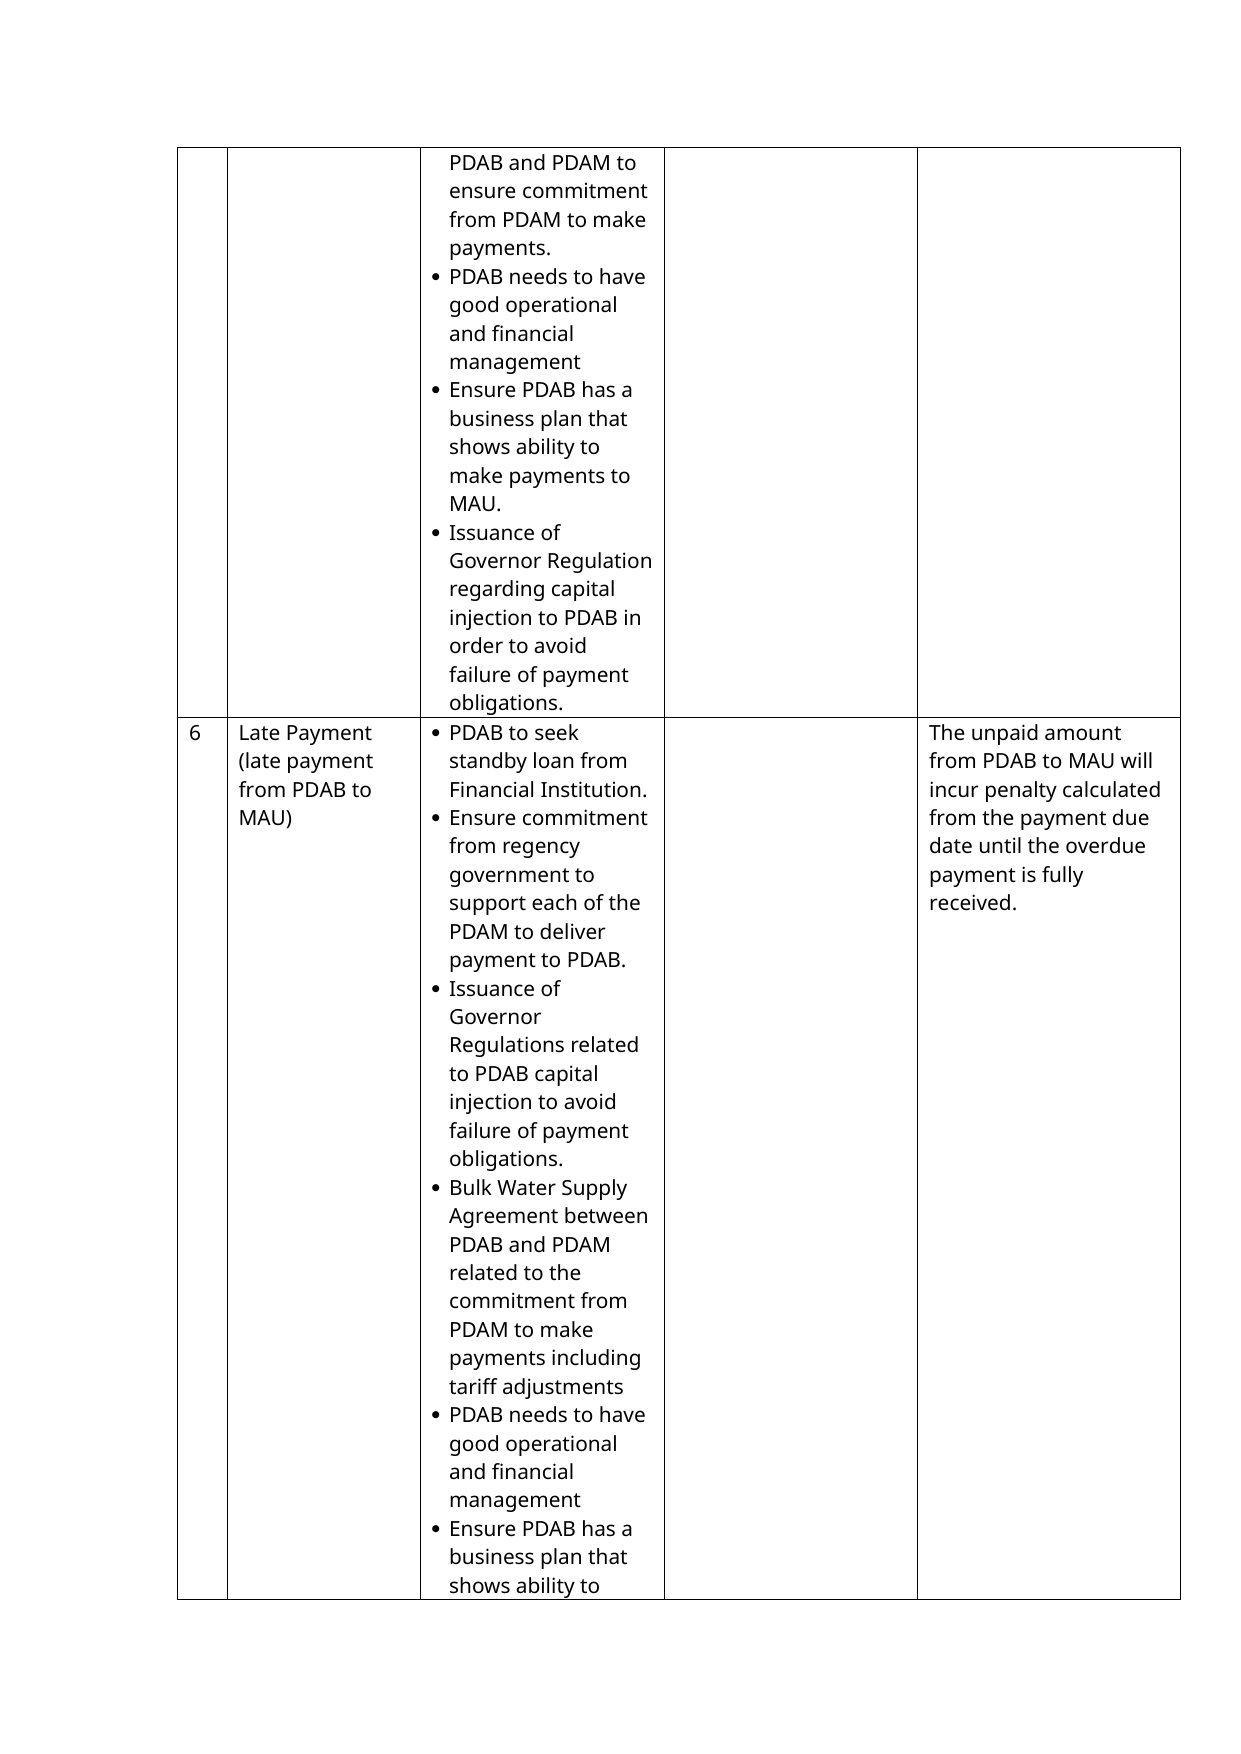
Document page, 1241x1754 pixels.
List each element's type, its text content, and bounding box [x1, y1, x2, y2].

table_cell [421, 148, 664, 717]
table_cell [665, 148, 917, 717]
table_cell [228, 148, 420, 717]
table_cell 6 [178, 718, 227, 1599]
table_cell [228, 718, 420, 1599]
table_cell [918, 718, 1180, 1599]
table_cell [918, 148, 1180, 717]
table_cell 5 [178, 148, 227, 717]
table_cell [665, 718, 917, 1599]
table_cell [421, 718, 664, 1599]
